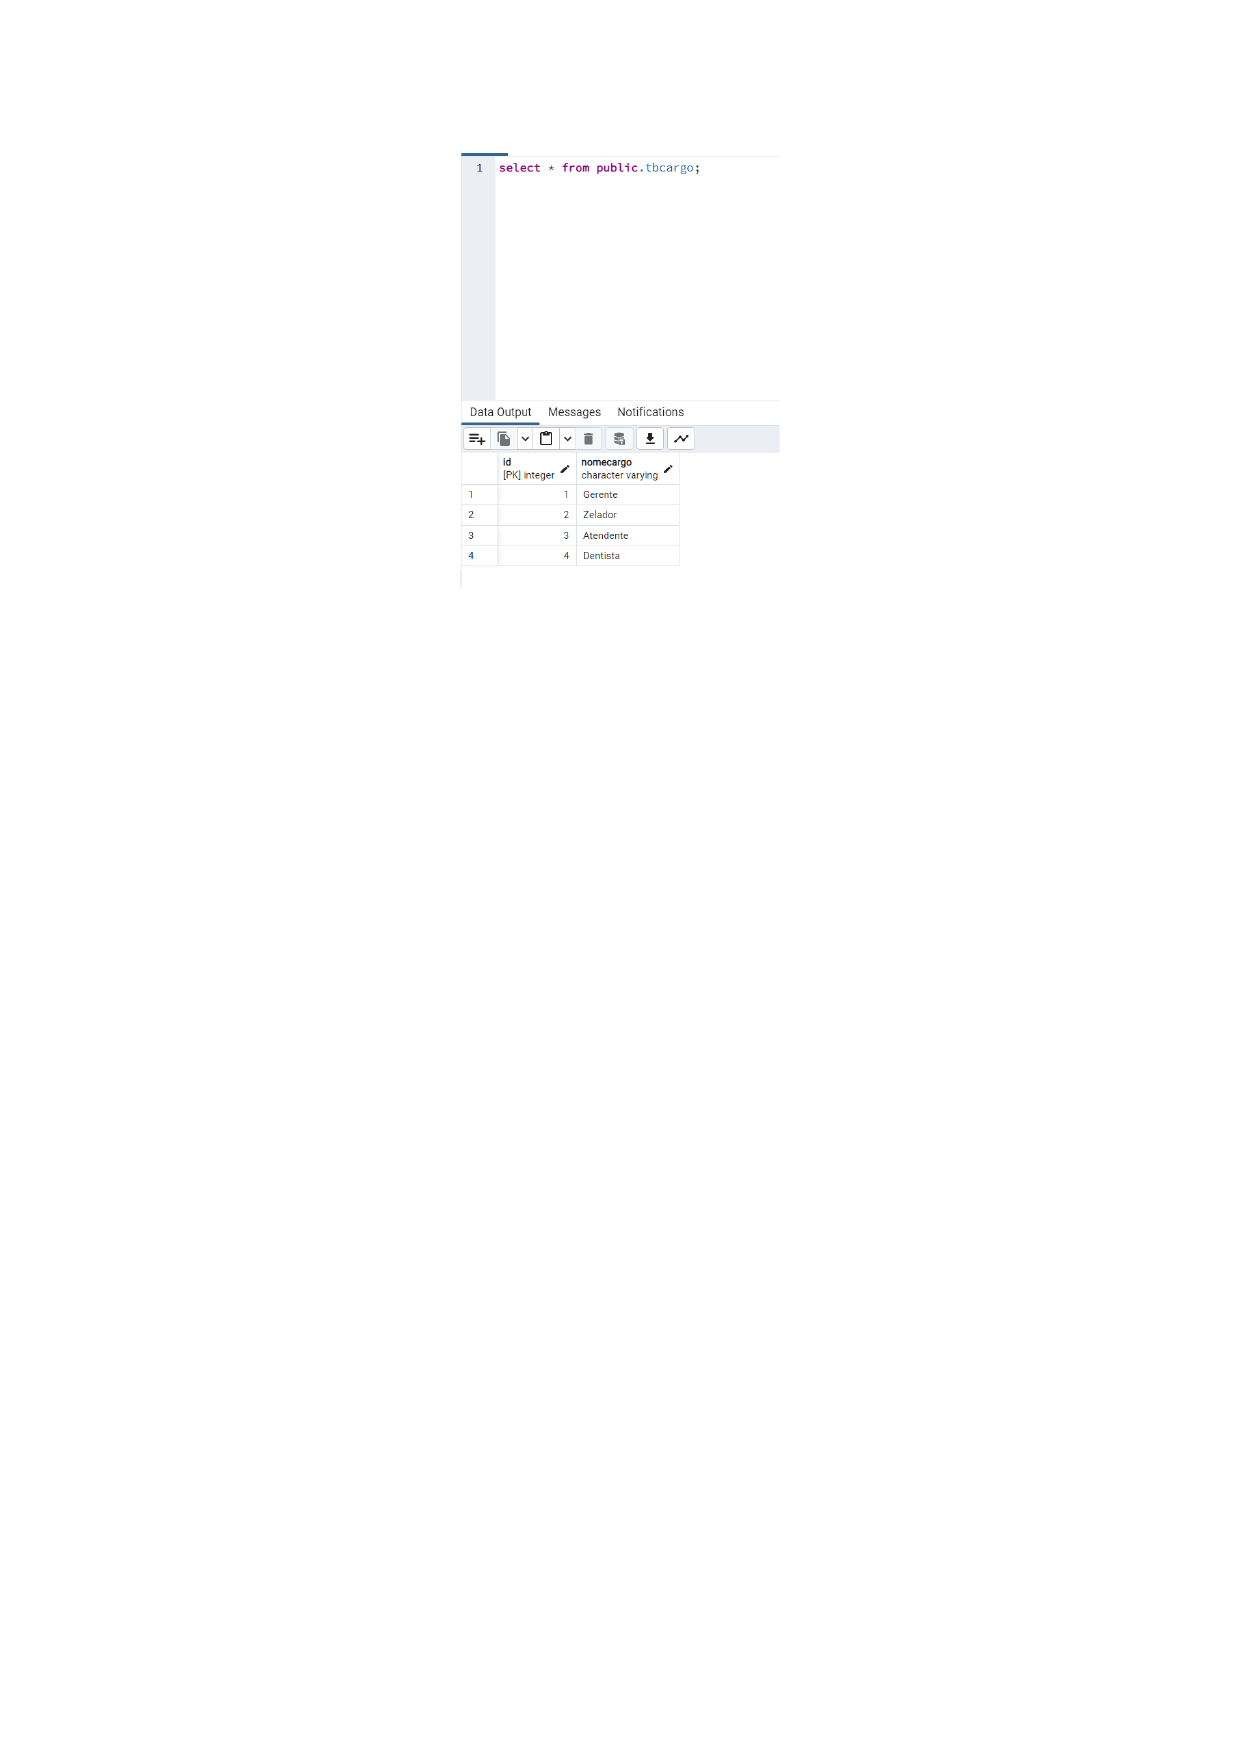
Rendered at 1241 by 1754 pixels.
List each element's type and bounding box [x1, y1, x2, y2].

picture [460, 150, 780, 588]
